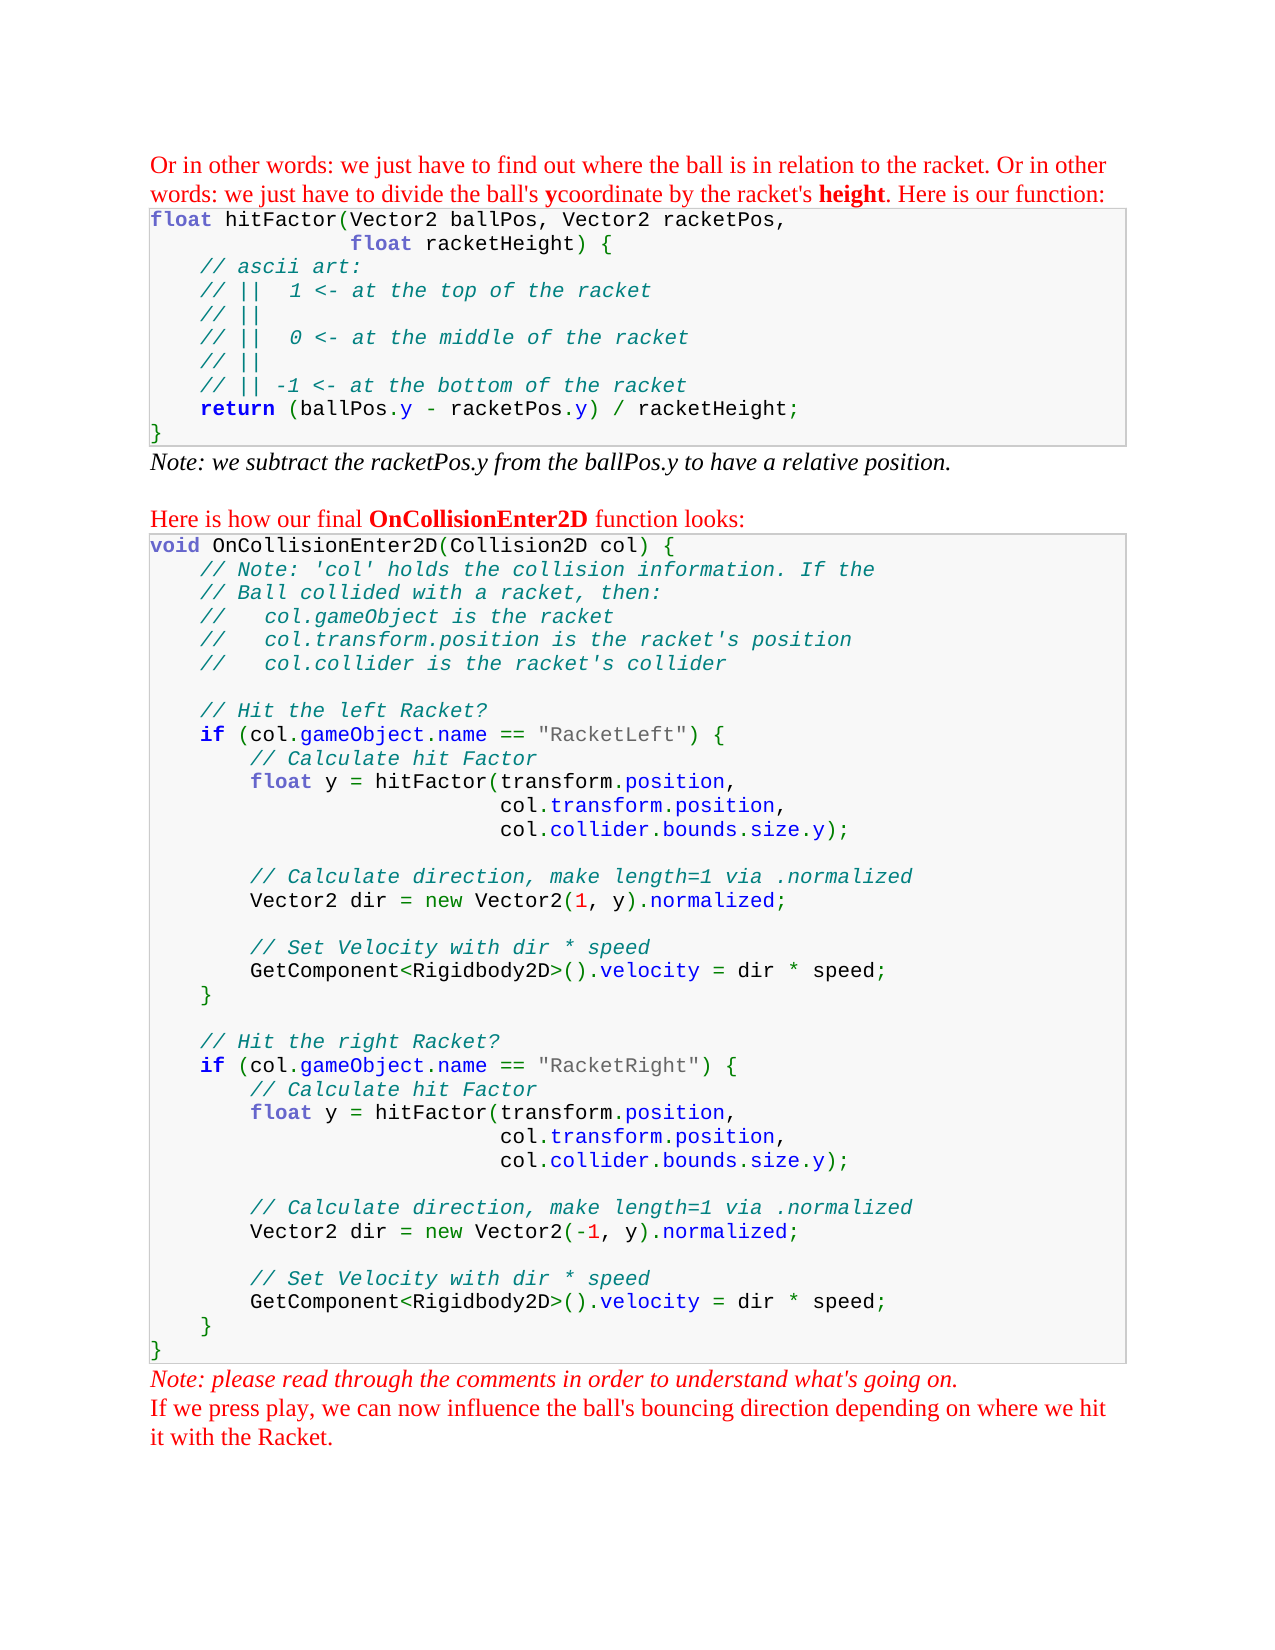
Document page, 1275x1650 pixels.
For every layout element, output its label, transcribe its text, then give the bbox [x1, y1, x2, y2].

text Note: we subtract the racketPos.y from the ballPos.y to have a relative position. [150, 447, 1125, 476]
text Note: please read through the comments in order to understand what's going on. [150, 1364, 1125, 1393]
text float hitFactor(Vector2 ballPos, Vector2 racketPos, float racketHeight) { // ascii art: // || 1 <- at the top of the racket // || // || 0 <- at the middle of the racket // || // || -1 <- at the bottom of the racket return (ballPos.y - racketPos.y) / racketHeight; } [150, 209, 1125, 445]
text void OnCollisionEnter2D(Collision2D col) { // Note: 'col' holds the collision information. If the // Ball collided with a racket, then: // col.gameObject is the racket // col.transform.position is the racket's position // col.collider is the racket's collider // Hit the left Racket? if (col.gameObject.name == "RacketLeft") { // Calculate hit Factor float y = hitFactor(transform.position, col.transform.position, col.collider.bounds.size.y); // Calculate direction, make length=1 via .normalized Vector2 dir = new Vector2(1, y).normalized; // Set Velocity with dir * speed GetComponent<Rigidbody2D>().velocity = dir * speed; } // Hit the right Racket? if (col.gameObject.name == "RacketRight") { // Calculate hit Factor float y = hitFactor(transform.position, col.transform.position, col.collider.bounds.size.y); // Calculate direction, make length=1 via .normalized Vector2 dir = new Vector2(-1, y).normalized; // Set Velocity with dir * speed GetComponent<Rigidbody2D>().velocity = dir * speed; } } [150, 535, 1125, 1363]
text If we press play, we can now influence the ball's bouncing direction depending on where we hit it with the Racket. [150, 1393, 1125, 1450]
text Or in other words: we just have to find out where the ball is in relation to the racket. Or in other words: we just have to divide the ball's ycoordinate by the racket's height. Here is our function: [150, 150, 1125, 207]
text Here is how our final OnCollisionEnter2D function looks: [150, 504, 1125, 533]
